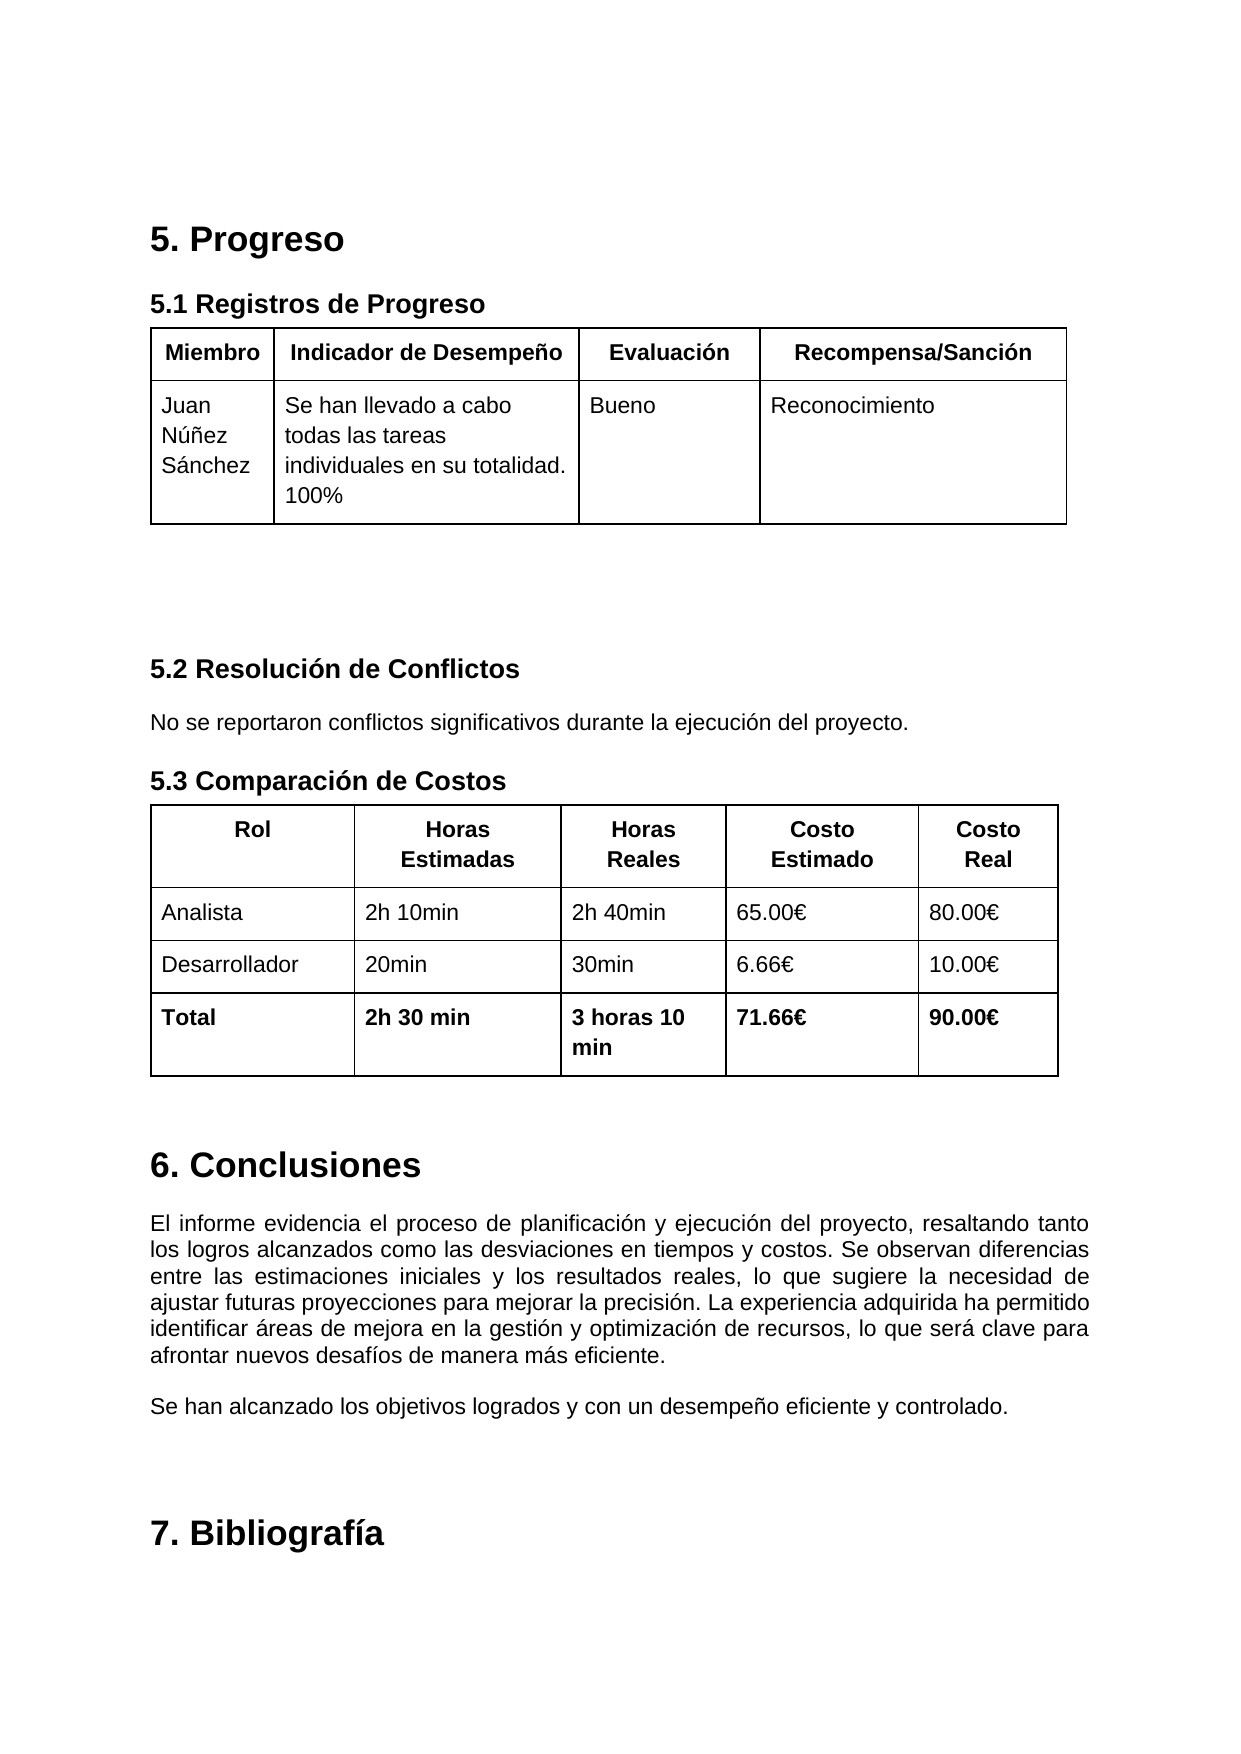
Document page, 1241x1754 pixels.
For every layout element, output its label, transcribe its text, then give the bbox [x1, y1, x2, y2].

table_cell 2h 10min [355, 888, 560, 939]
table_header Costo Estimado [727, 806, 918, 887]
table_header Indicador de Desempeño [275, 329, 578, 380]
text Se han alcanzado los objetivos logrados y con un desempeño eficiente y controlado. [150, 1393, 1090, 1419]
table_header Horas Reales [562, 806, 725, 887]
table_cell Reconocimiento [761, 381, 1066, 523]
table_header Horas Estimadas [355, 806, 560, 887]
table_cell 10.00€ [919, 941, 1057, 992]
subtitle 5.3 Comparación de Costos [150, 764, 1090, 796]
table_cell 65.00€ [727, 888, 918, 939]
table_cell Juan Núñez Sánchez [152, 381, 273, 523]
table_cell 3 horas 10 min [562, 994, 725, 1075]
table_cell Bueno [580, 381, 759, 523]
table_header Costo Real [919, 806, 1057, 887]
table_cell 6.66€ [727, 941, 918, 992]
table_cell 71.66€ [727, 994, 918, 1075]
table_cell 20min [355, 941, 560, 992]
table_header Evaluación [580, 329, 759, 380]
table_cell 90.00€ [919, 994, 1057, 1075]
table_cell Analista [152, 888, 354, 939]
table_header Rol [152, 806, 354, 887]
text El informe evidencia el proceso de planificación y ejecución del proyecto, resaltando tanto los logros alcanzados como las desviaciones en tiempos y costos. Se observan diferencias entre las estimaciones iniciales y los resultados reales, lo que sugiere la necesidad de ajustar futuras proyecciones para mejorar la precisión. La experiencia adquirida ha permitido identificar áreas de mejora en la gestión y optimización de recursos, lo que será clave para afrontar nuevos desafíos de manera más eficiente. [150, 1210, 1090, 1368]
table_cell 30min [562, 941, 725, 992]
subtitle 5.2 Resolución de Conflictos [150, 653, 1090, 684]
table_cell 2h 40min [562, 888, 725, 939]
subtitle 5. Progreso [150, 218, 1090, 258]
table_cell Total [152, 994, 354, 1075]
subtitle 5.1 Registros de Progreso [150, 288, 1090, 319]
subtitle 6. Conclusiones [150, 1144, 1090, 1185]
table_cell Se han llevado a cabo todas las tareas individuales en su totalidad. 100% [275, 381, 578, 523]
table_cell Desarrollador [152, 941, 354, 992]
table_cell 2h 30 min [355, 994, 560, 1075]
table_header Miembro [152, 329, 273, 380]
text No se reportaron conflictos significativos durante la ejecución del proyecto. [150, 709, 1090, 735]
table_cell 80.00€ [919, 888, 1057, 939]
table_header Recompensa/Sanción [761, 329, 1066, 380]
subtitle 7. Bibliografía [150, 1512, 1090, 1553]
